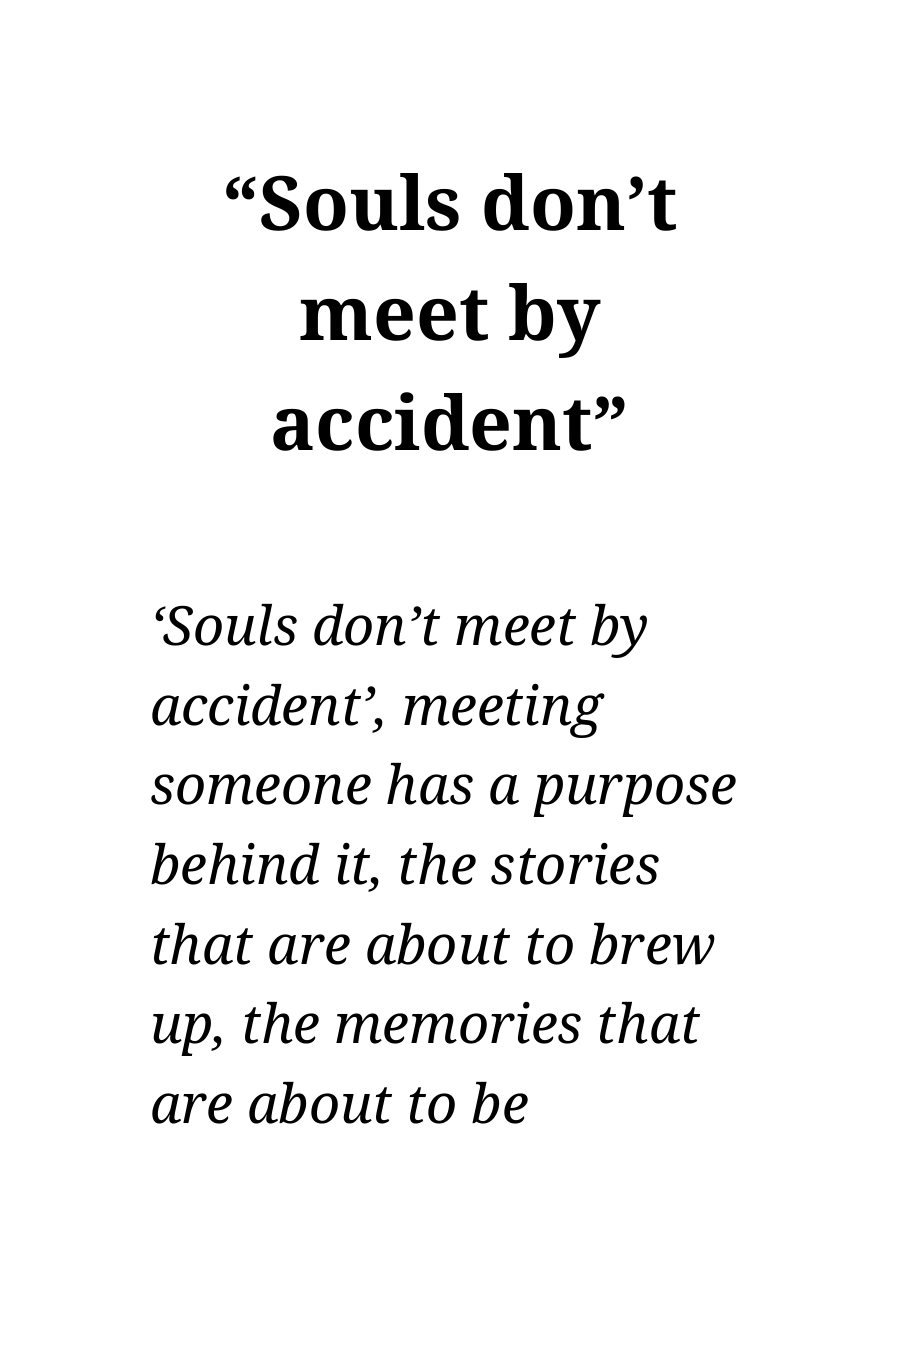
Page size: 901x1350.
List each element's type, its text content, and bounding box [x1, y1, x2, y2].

text “Souls don’t meet by accident” [150, 150, 750, 473]
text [150, 588, 750, 1139]
